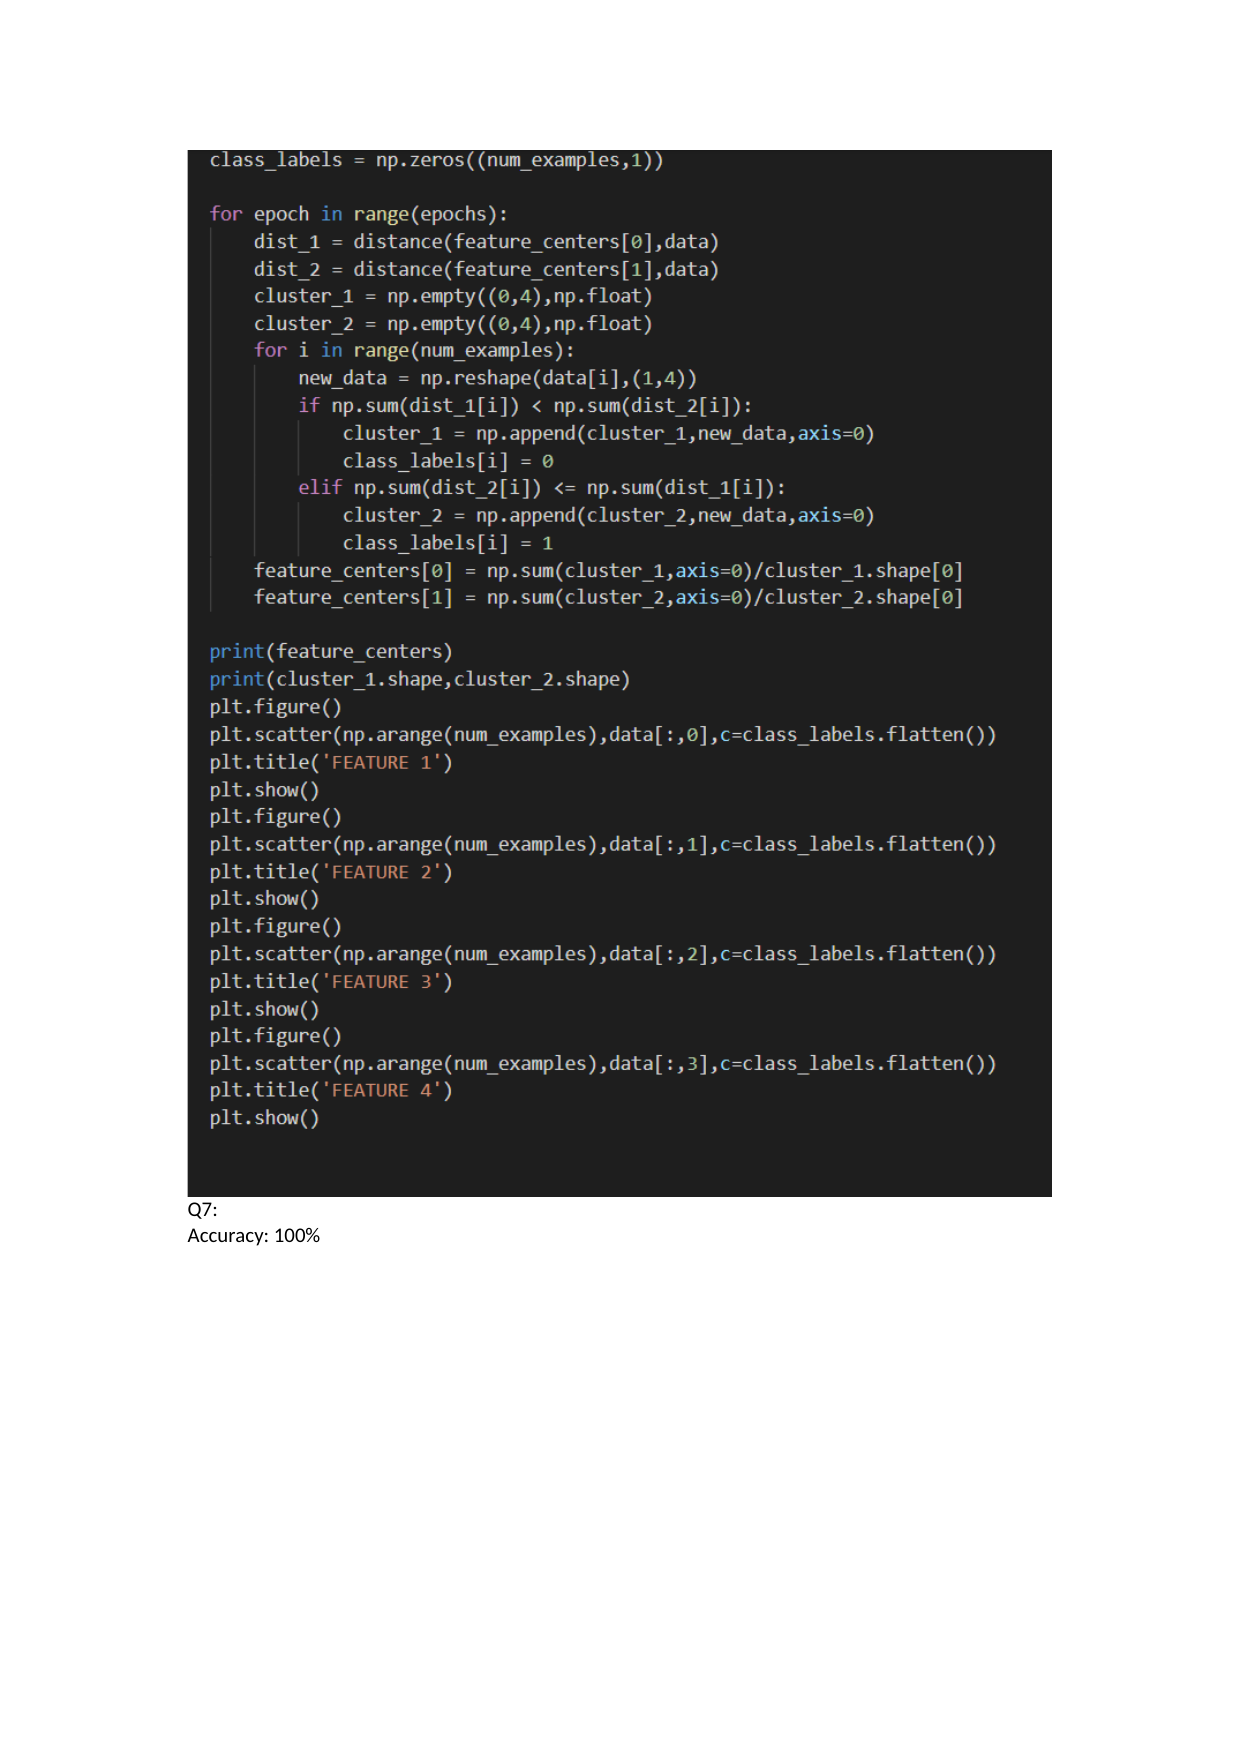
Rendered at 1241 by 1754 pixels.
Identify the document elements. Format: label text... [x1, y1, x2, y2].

text Q7: [187, 1197, 1053, 1222]
picture [187, 150, 1052, 1197]
text Accuracy: 100% [187, 1222, 1053, 1247]
